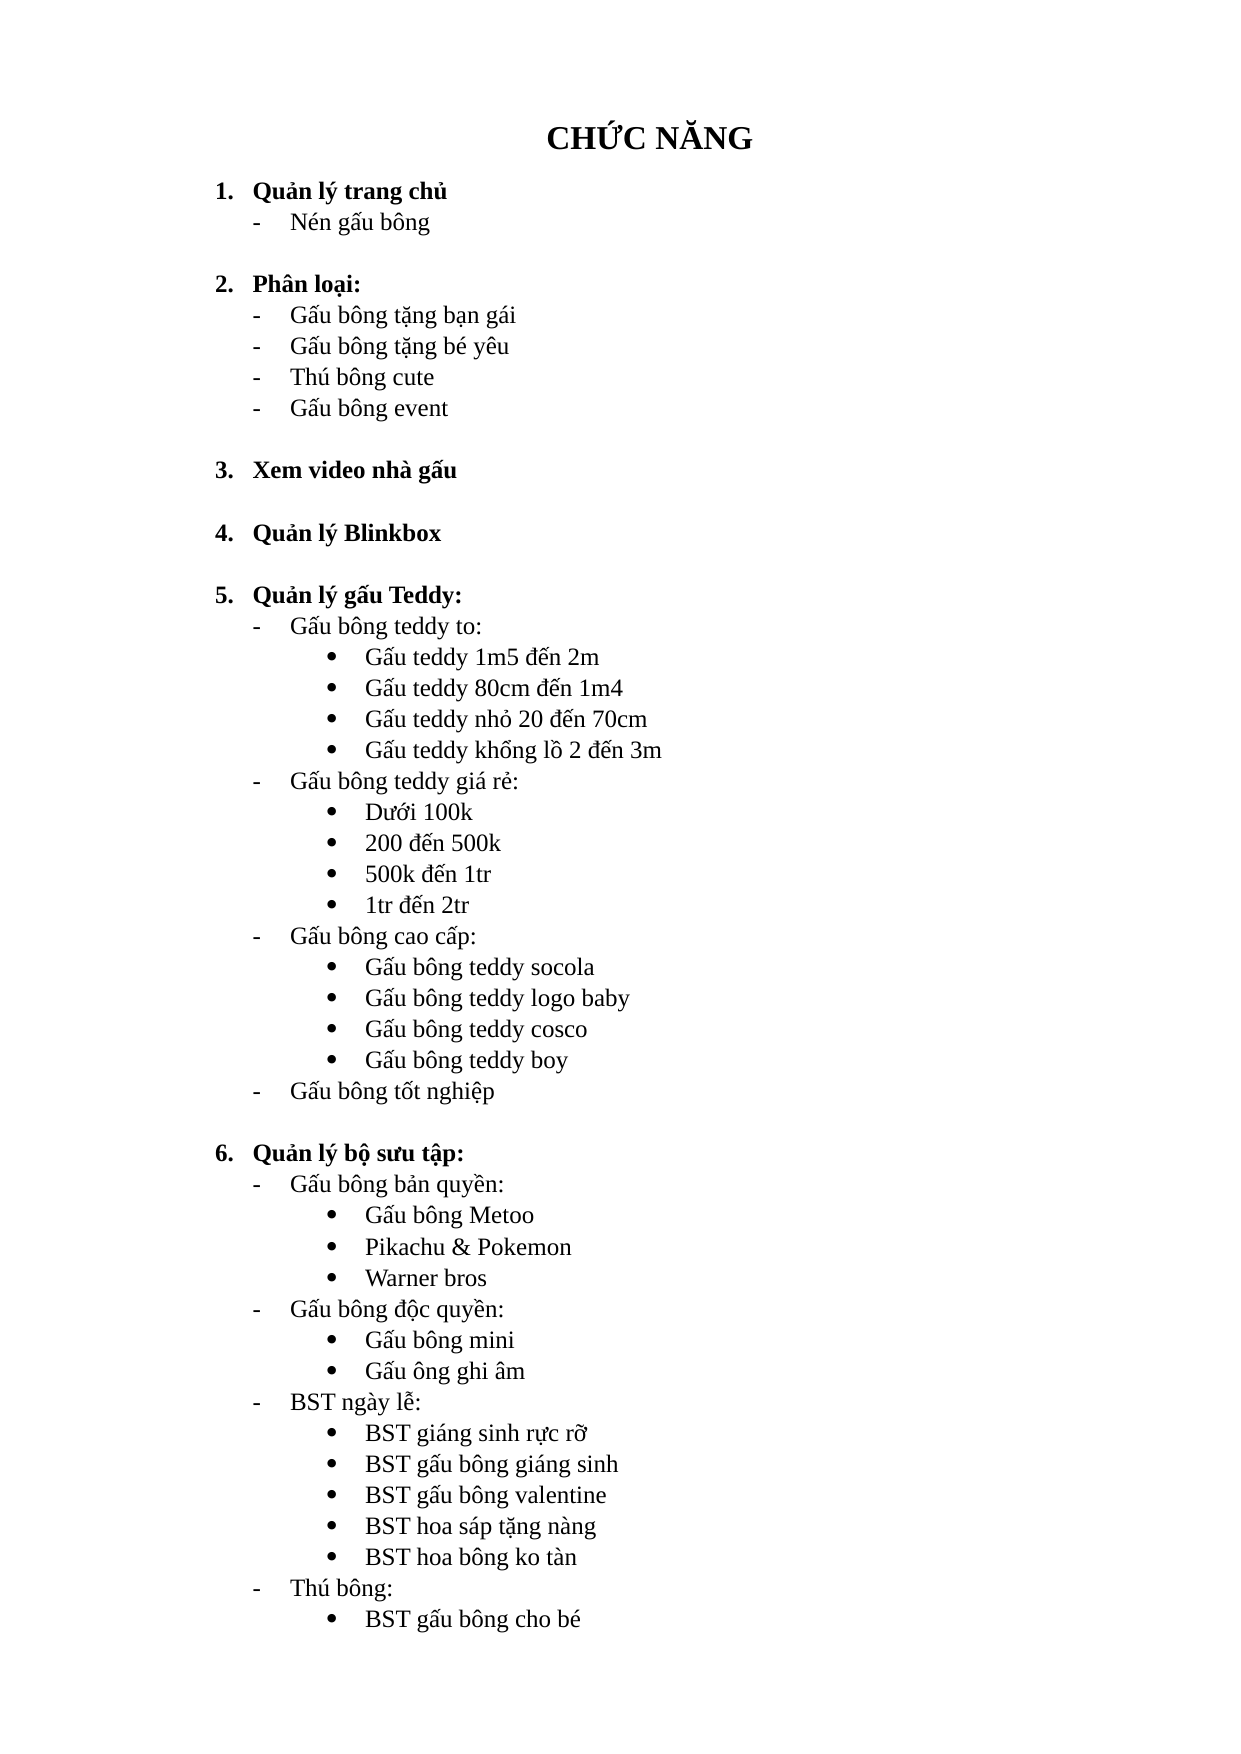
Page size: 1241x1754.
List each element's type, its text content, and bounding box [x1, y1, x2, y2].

list Gấu bông tặng bạn gái [252, 300, 1122, 329]
list Gấu bông event [252, 393, 1122, 422]
list Gấu ông ghi âm [327, 1356, 1122, 1384]
list Pikachu & Pokemon [327, 1232, 1122, 1260]
list Gấu teddy 1m5 đến 2m [327, 642, 1122, 671]
list Gấu bông tặng bé yêu [252, 331, 1122, 360]
list BST gấu bông cho bé [327, 1604, 1122, 1633]
list Gấu bông mini [327, 1325, 1122, 1353]
list Gấu bông tốt nghiệp [252, 1076, 1122, 1105]
list Dưới 100k [327, 797, 1122, 826]
list BST hoa bông ko tàn [327, 1542, 1122, 1571]
list Quản lý gấu Teddy: [215, 580, 1122, 608]
list Gấu bông độc quyền: [252, 1294, 1122, 1322]
list Xem video nhà gấu [215, 456, 1122, 484]
list Gấu bông teddy logo baby [327, 983, 1122, 1012]
list Quản lý bộ sưu tập: [215, 1138, 1122, 1167]
list 200 đến 500k [327, 828, 1122, 857]
list BST ngày lễ: [252, 1387, 1122, 1416]
list Gấu bông teddy giá rẻ: [252, 766, 1122, 795]
list Gấu teddy khổng lồ 2 đến 3m [327, 735, 1122, 764]
list Gấu bông Metoo [327, 1201, 1122, 1229]
list Gấu bông cao cấp: [252, 921, 1122, 950]
list BST gấu bông valentine [327, 1480, 1122, 1509]
list Gấu bông bản quyền: [252, 1169, 1122, 1198]
list Quản lý trang chủ [215, 176, 1122, 205]
list 500k đến 1tr [327, 859, 1122, 888]
list Nén gấu bông [252, 207, 1122, 236]
list Gấu teddy nhỏ 20 đến 70cm [327, 704, 1122, 733]
list 1tr đến 2tr [327, 890, 1122, 919]
list BST hoa sáp tặng nàng [327, 1511, 1122, 1540]
list BST gấu bông giáng sinh [327, 1449, 1122, 1478]
list BST giáng sinh rực rỡ [327, 1418, 1122, 1447]
list Gấu bông teddy to: [252, 611, 1122, 639]
list Warner bros [327, 1263, 1122, 1291]
text CHỨC NĂNG [177, 118, 1122, 156]
list Thú bông: [252, 1573, 1122, 1602]
list Phân loại: [215, 269, 1122, 298]
list Gấu bông teddy boy [327, 1045, 1122, 1074]
list Gấu bông teddy cosco [327, 1014, 1122, 1043]
list Gấu teddy 80cm đến 1m4 [327, 673, 1122, 702]
list Thú bông cute [252, 362, 1122, 391]
list Gấu bông teddy socola [327, 952, 1122, 981]
list Quản lý Blinkbox [215, 518, 1122, 546]
